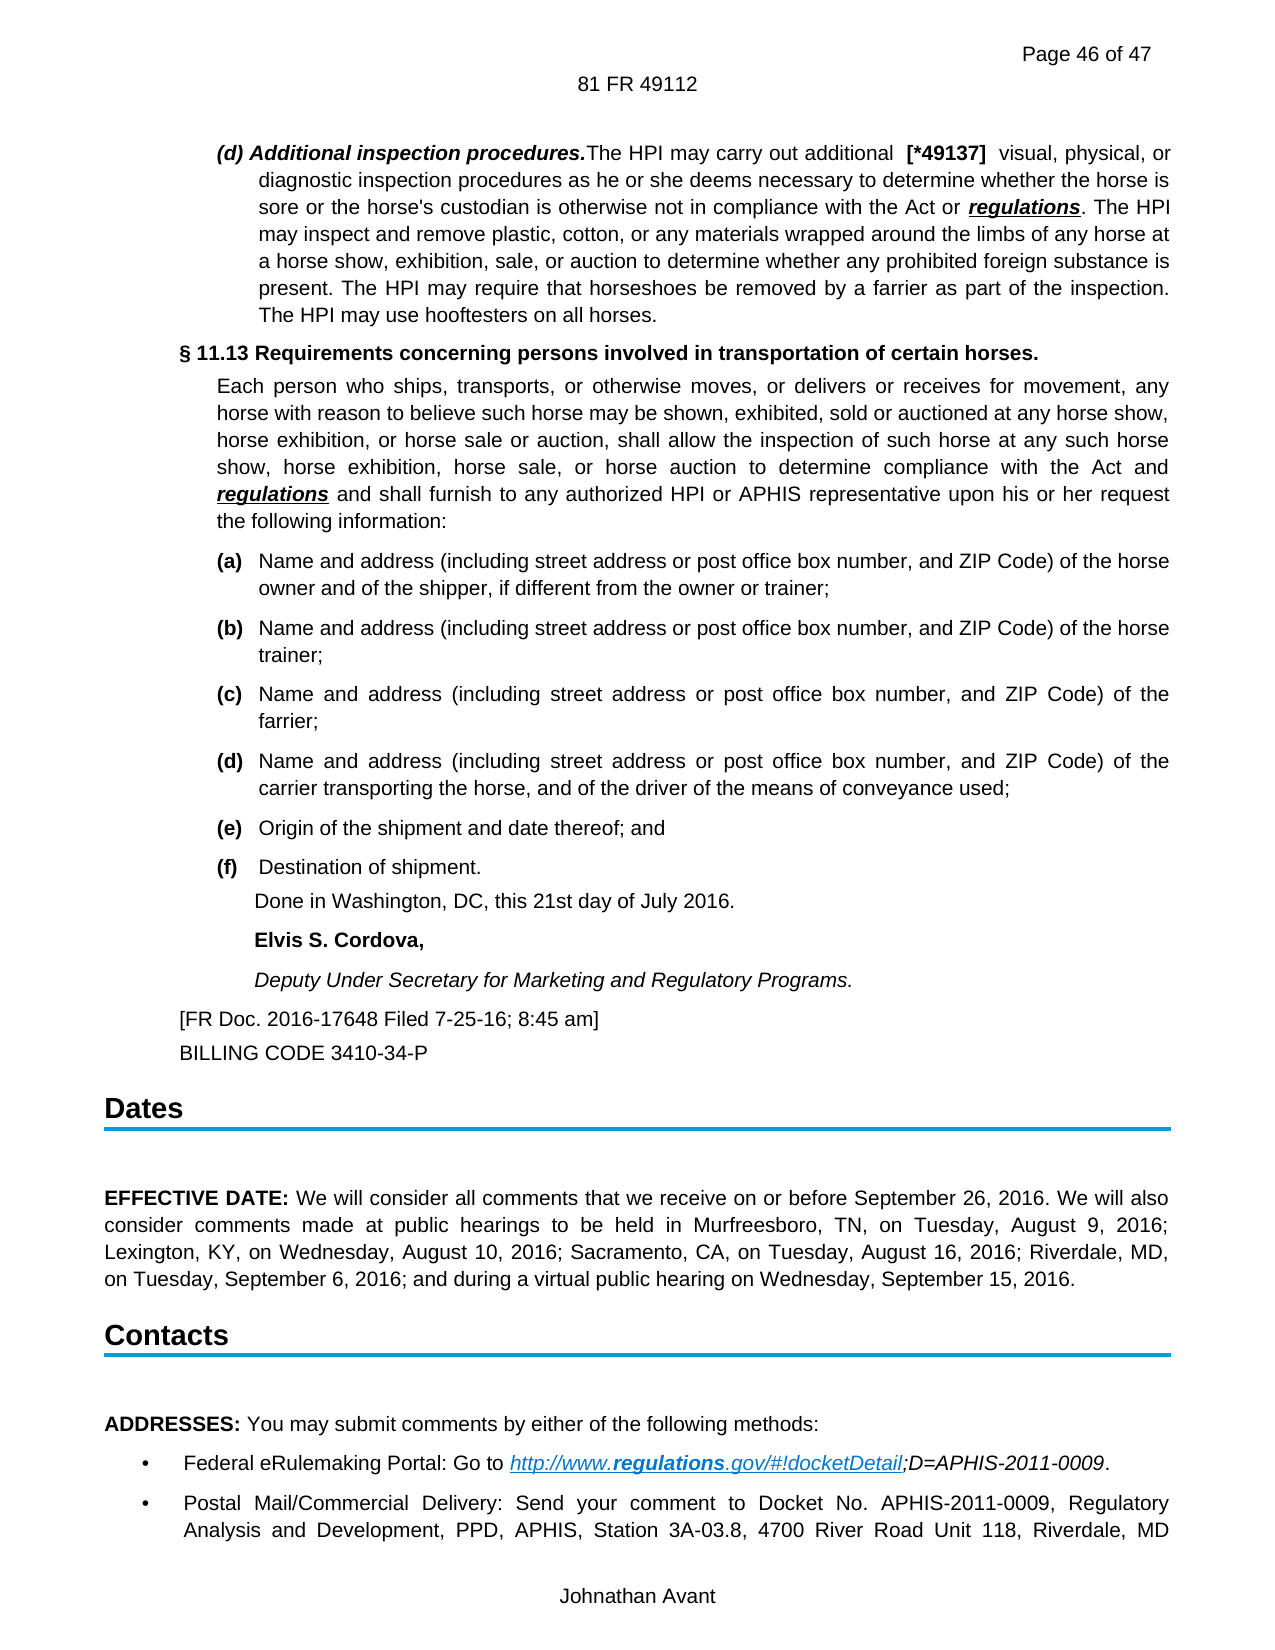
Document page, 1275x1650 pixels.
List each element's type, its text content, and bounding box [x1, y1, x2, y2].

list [142, 1488, 1171, 1542]
list edures.The HPI may carry out additional [*49137] visual, physical, or diagnostic inspection procedures as he or she deems necessary to determine whether the horse is sore or the horse's custodian is otherwise not in compliance with the Act or regulations. The HPI may inspect and remove plastic, cotton, or any materials wrapped around the limbs of any horse at a horse show, exhibition, sale, or auction to determine whether any prohibited foreign substance is present. The HPI may require that horseshoes be removed by a farrier as part of the inspection. The HPI may use hooftesters on all horses. [217, 137, 1171, 327]
list Name and address (including street address or post office box number, and ZIP Code) of the horse trainer; [217, 612, 1171, 667]
text Each person who ships, transports, or otherwise moves, or delivers or receives for movement, any horse with reason to believe such horse may be shown, exhibited, sold or auctioned at any horse show, horse exhibition, or horse sale or auction, shall allow the inspection of such horse at any such horse show, horse exhibition, horse sale, or horse auction to determine compliance with the Act and regulations and shall furnish to any authorized HPI or APHIS representative upon his or her request the following information: [217, 371, 1171, 533]
text Deputy Under Secretary for Marketing and Regulatory Programs. [254, 964, 1171, 992]
list Federal eRulemaking Portal: Go to http://www.regulations.gov/#!docketDetail;D=APHIS-2011-0009. [142, 1448, 1171, 1475]
text Done in Washington, DC, this 21st day of July 2016. [254, 885, 1171, 912]
text Elvis S. Cordova, [254, 925, 1171, 952]
list Origin of the shipment and date thereof; and [217, 812, 1171, 839]
text ADDRESSES: You may submit comments by either of the following methods: [104, 1408, 1171, 1436]
list Name and address (including street address or post office box number, and ZIP Code) of the carrier transporting the horse, and of the driver of the means of conveyance used; [217, 746, 1171, 800]
text [FR Doc. 2016-17648 Filed 7-25-16; 8:45 am] [179, 1004, 1171, 1031]
text Contacts [104, 1316, 1171, 1351]
list Name and address (including street address or post office box number, and ZIP Code) of the horse owner and of the shipper, if different from the owner or trainer; [217, 546, 1171, 600]
list Destination of shipment. [217, 852, 1171, 879]
text BILLING CODE 3410-34-P [179, 1037, 1171, 1064]
text EFFECTIVE DATE: We will consider all comments that we receive on or before September 26, 2016. We will also consider comments made at public hearings to be held in Murfreesboro, TN, on Tuesday, August 9, 2016; Lexington, KY, on Wednesday, August 10, 2016; Sacramento, CA, on Tuesday, August 16, 2016; Riverdale, MD, on Tuesday, September 6, 2016; and during a virtual public hearing on Wednesday, September 15, 2016. [104, 1182, 1171, 1291]
list Name and address (including street address or post office box number, and ZIP Code) of the farrier; [217, 679, 1171, 733]
list g persons involved in transportation of certain horses. [179, 339, 1171, 364]
text Dates [104, 1089, 1171, 1125]
